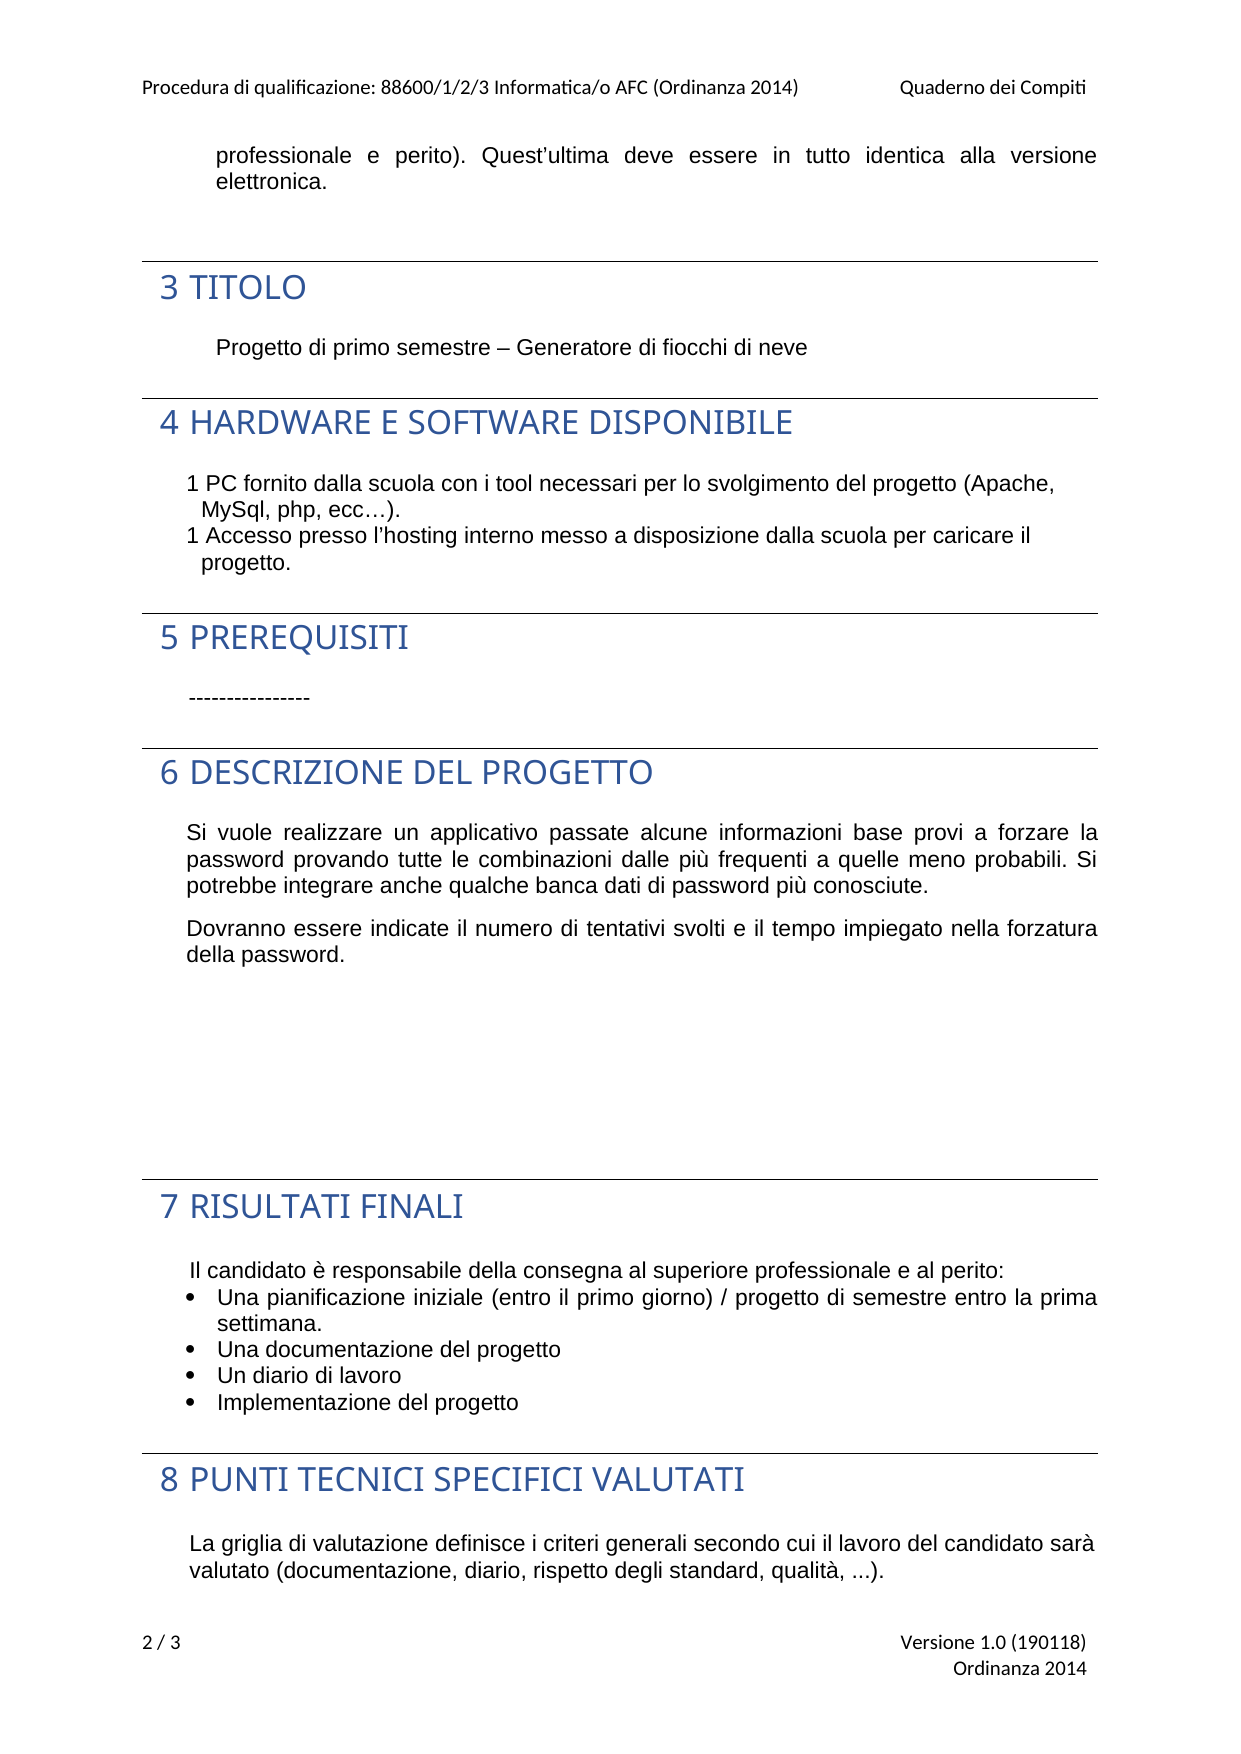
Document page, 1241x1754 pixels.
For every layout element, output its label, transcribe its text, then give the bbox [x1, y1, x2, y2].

subtitle HARDWARE E SOFTWARE DISPONIBILE [142, 399, 1098, 444]
subtitle PREREQUISITI [142, 614, 1098, 659]
text Progetto di primo semestre – Generatore di fiocchi di neve [159, 334, 1098, 361]
list Implementazione del progetto [186, 1389, 1098, 1415]
text 1 Accesso presso l’hosting interno messo a disposizione dalla scuola per caricare il progetto. [186, 522, 1098, 575]
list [186, 142, 1098, 194]
text ---------------- [142, 684, 1098, 710]
text Il candidato è responsabile della consegna al superiore professionale e al perito: [189, 1257, 1098, 1283]
text Dovranno essere indicate il numero di tentativi svolti e il tempo impiegato nella forzatura della password. [186, 915, 1098, 968]
subtitle RISULTATI FINALI [142, 1180, 1098, 1228]
text 1 PC fornito dalla scuola con i tool necessari per lo svolgimento del progetto (Apache, MySql, php, ecc…). [186, 469, 1098, 522]
text Si vuole realizzare un applicativo passate alcune informazioni base provi a forzare la password provando tutte le combinazioni dalle più frequenti a quelle meno probabili. Si potrebbe integrare anche qualche banca dati di password più conosciute. [186, 819, 1098, 898]
subtitle PUNTI TECNICI SPECIFICI VALUTATI [142, 1454, 1098, 1501]
subtitle TITOLO [142, 262, 1098, 309]
list Una pianificazione iniziale (entro il primo giorno) / progetto di semestre entro la prima settimana. [186, 1283, 1098, 1336]
list Un diario di lavoro [186, 1362, 1098, 1389]
list Una documentazione del progetto [186, 1336, 1098, 1362]
text La griglia di valutazione definisce i criteri generali secondo cui il lavoro del candidato sarà valutato (documentazione, diario, rispetto degli standard, qualità, ...). [189, 1530, 1098, 1583]
subtitle DESCRIZIONE DEL PROGETTO [142, 749, 1098, 794]
